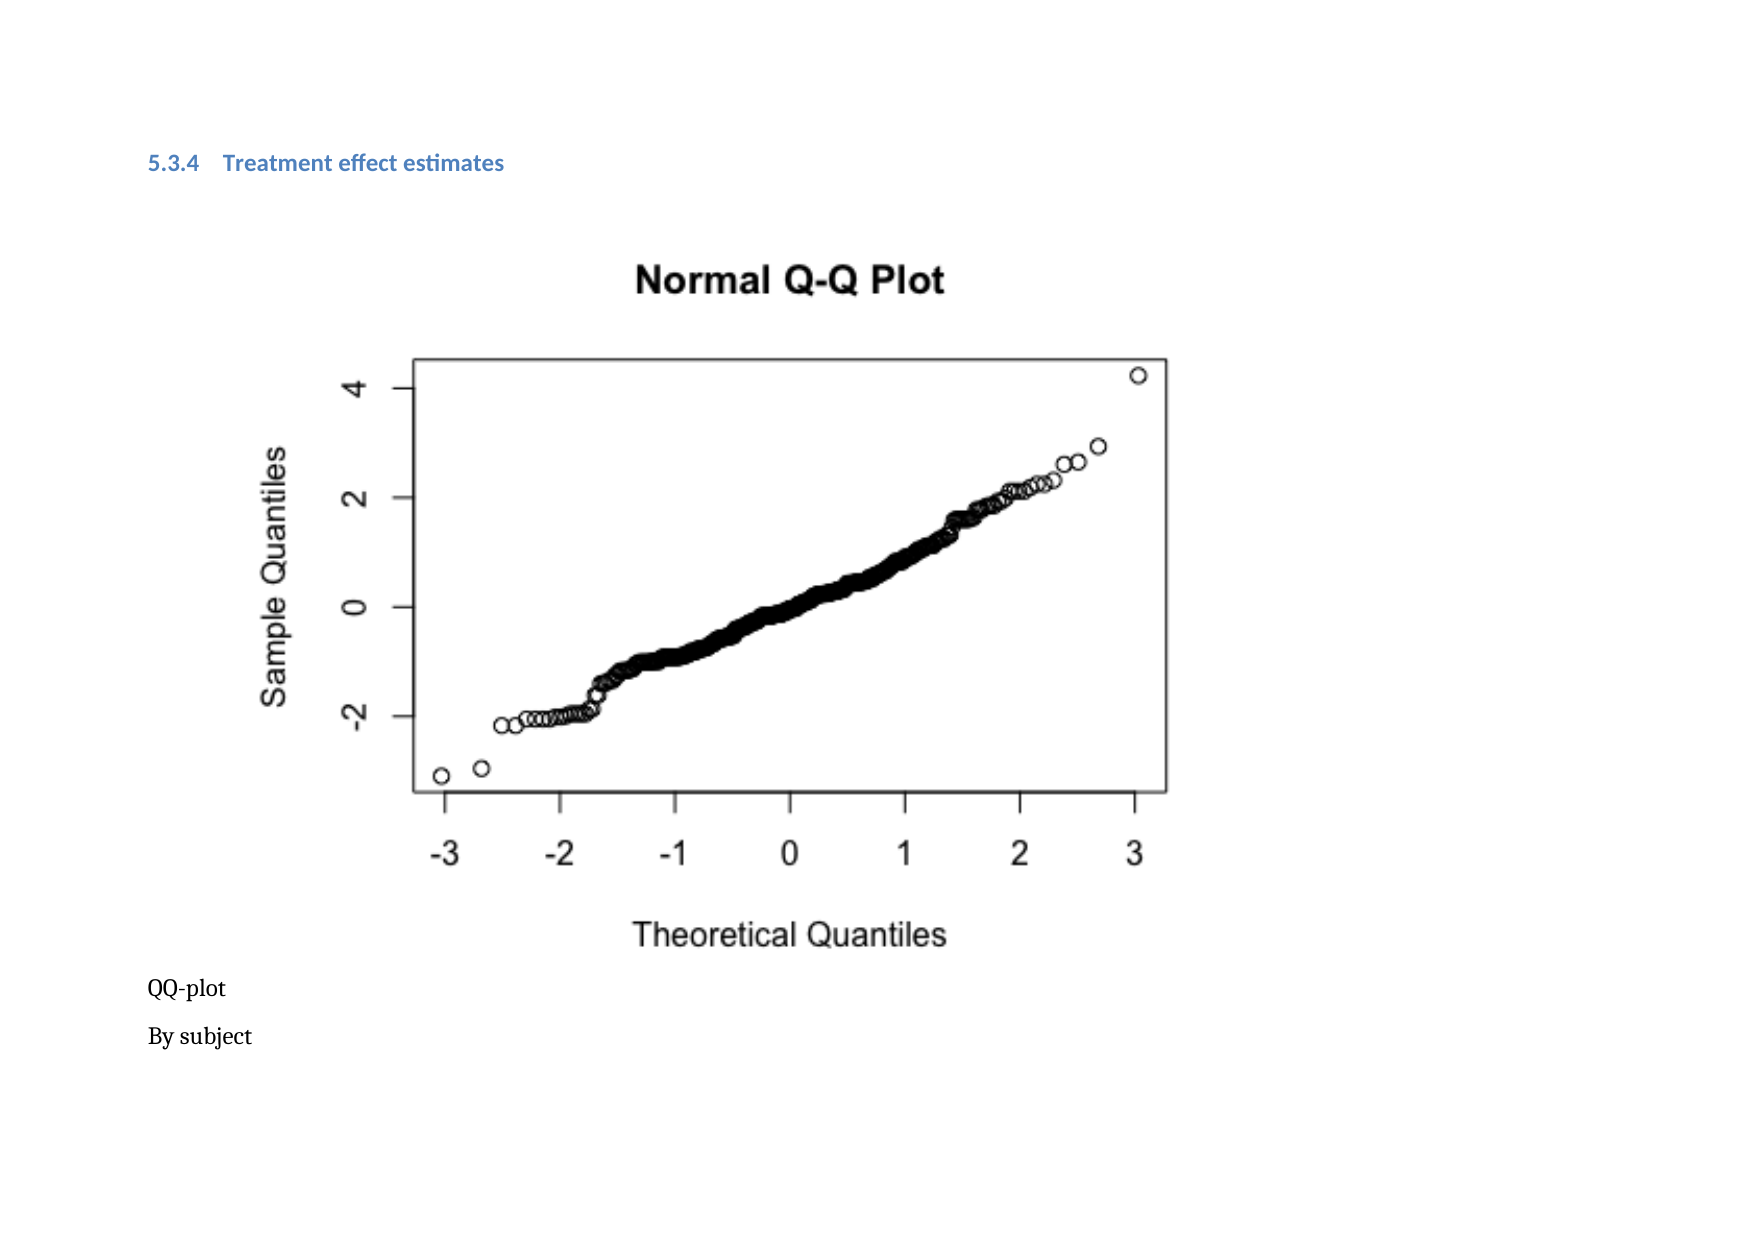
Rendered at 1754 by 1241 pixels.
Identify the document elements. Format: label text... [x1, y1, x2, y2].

text By subject [148, 1022, 1606, 1051]
picture [250, 196, 1250, 997]
subtitle Treatment effect estimates [148, 148, 1606, 178]
